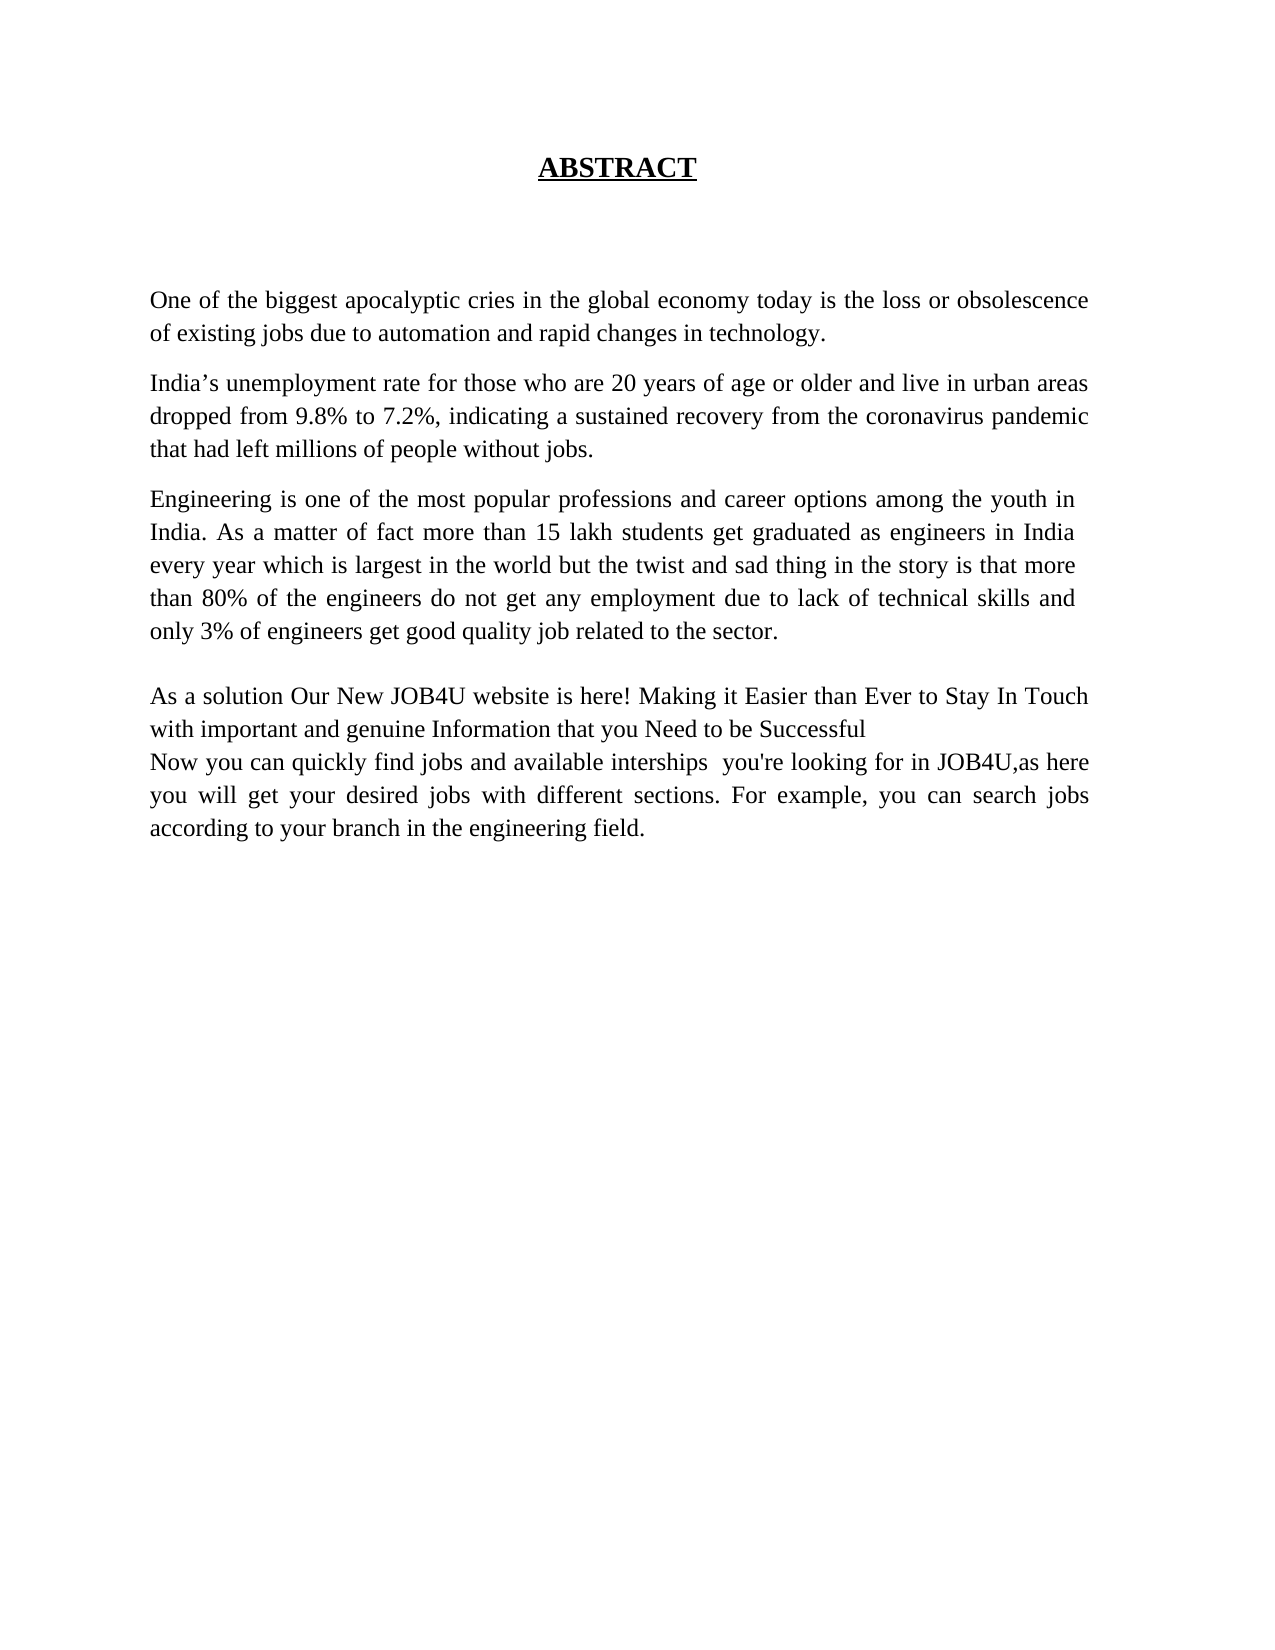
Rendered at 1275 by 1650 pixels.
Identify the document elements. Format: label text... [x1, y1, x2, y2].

text Engineering is one of the most popular professions and career options among the youth in India. As a matter of fact more than 15 lakh students get graduated as engineers in India every year which is largest in the world but the twist and sad thing in the story is that more than 80% of the engineers do not get any employment due to lack of technical skills and only 3% of engineers get good quality job related to the sector. [149, 484, 1077, 644]
text Now you can quickly find jobs and available interships you're looking for in JOB4U,as here you will get your desired jobs with different sections. For example, you can search jobs according to your branch in the engineering field. [149, 747, 1091, 842]
text India’s unemployment rate for those who are 20 years of age or older and live in urban areas dropped from 9.8% to 7.2%, indicating a sustained recovery from the coronavirus pandemic that had left millions of people without jobs. [149, 368, 1091, 463]
text As a solution Our New JOB4U website is here! Making it Easier than Ever to Stay In Touch with important and genuine Information that you Need to be Successful [149, 681, 1091, 743]
text One of the biggest apocalyptic cries in the global economy today is the loss or obsolescence of existing jobs due to automation and rapid changes in technology. [149, 285, 1091, 347]
subtitle ABSTRACT [150, 150, 1084, 183]
